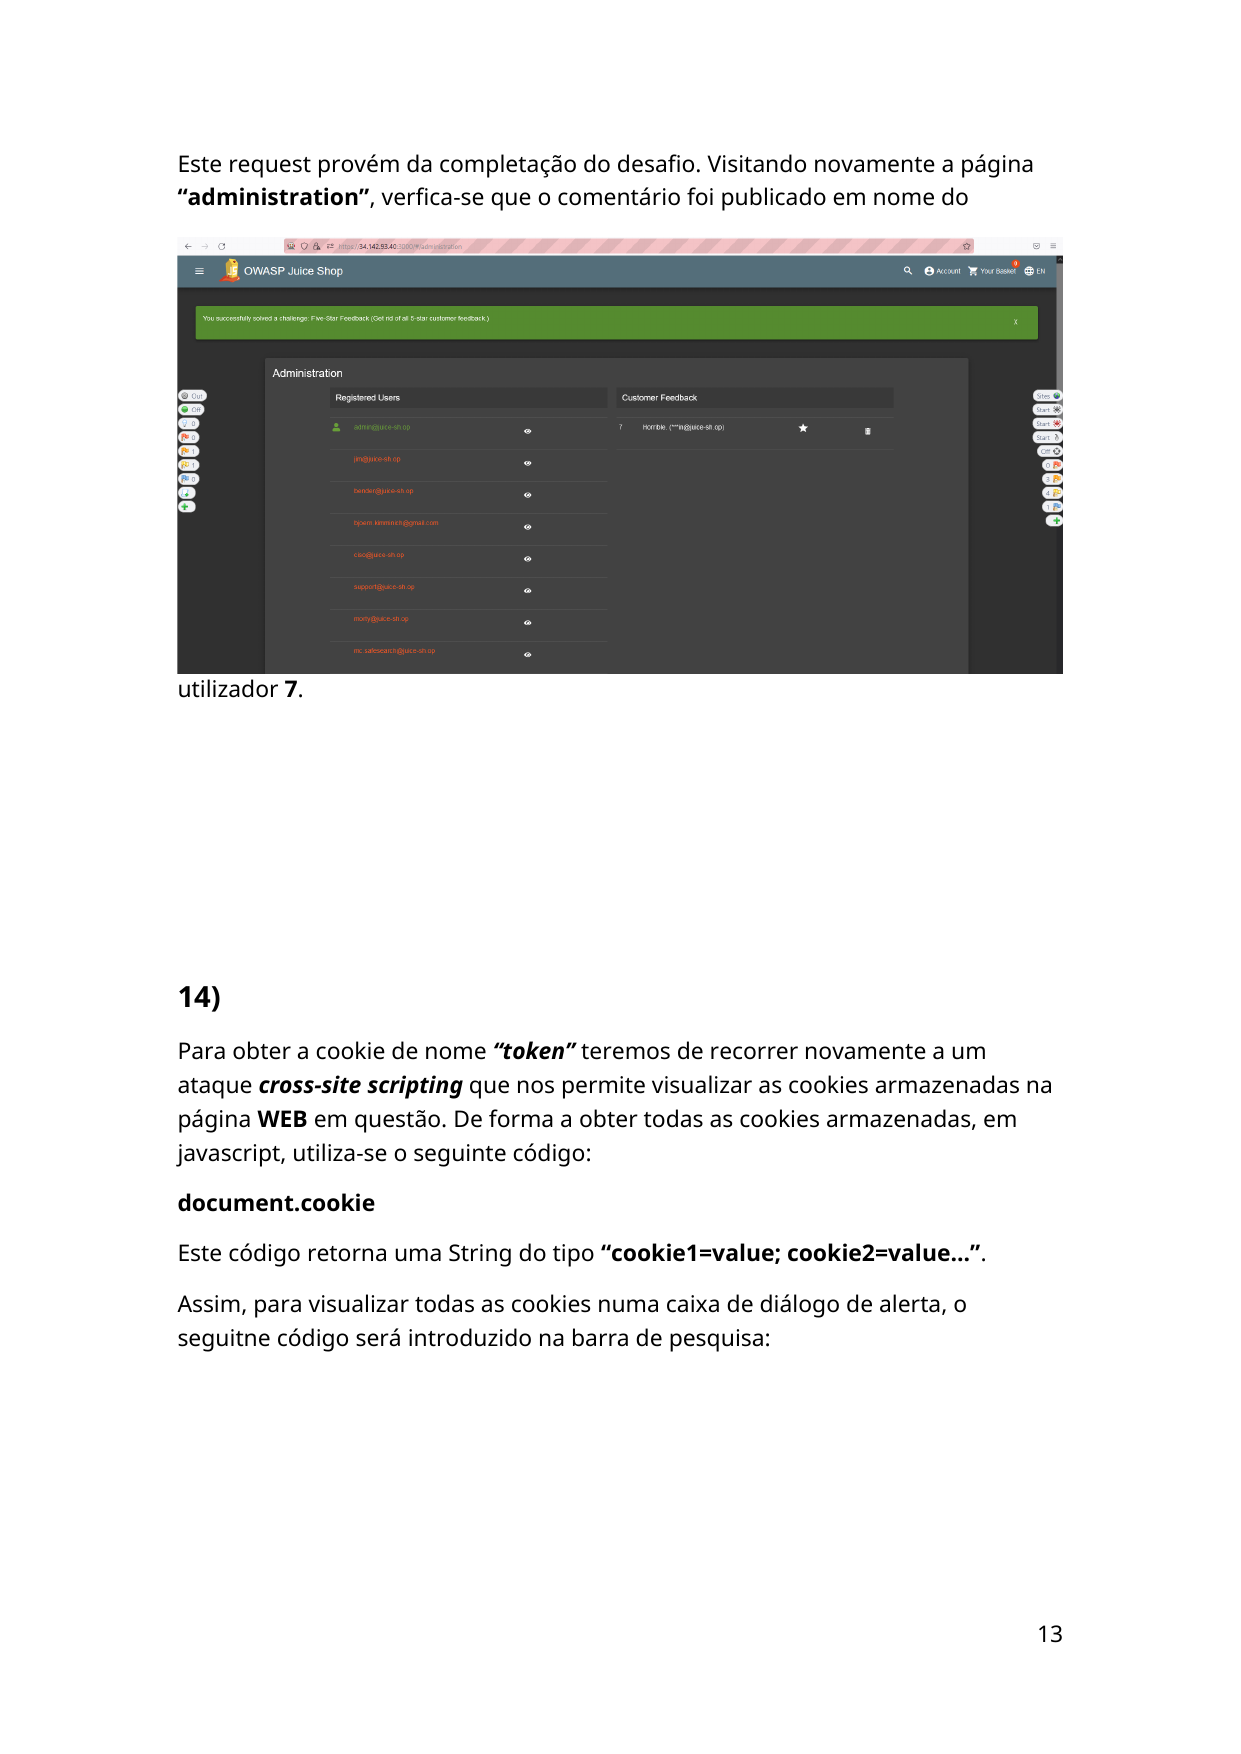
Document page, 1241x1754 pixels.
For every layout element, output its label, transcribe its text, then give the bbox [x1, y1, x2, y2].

text Assim, para visualizar todas as cookies numa caixa de diálogo de alerta, o seguitne código será introduzido na barra de pesquisa: [177, 1288, 1063, 1353]
text document.cookie [177, 1187, 1063, 1218]
picture [177, 237, 1063, 674]
text Este código retorna uma String do tipo “cookie1=value; cookie2=value...”. [177, 1237, 1063, 1269]
text Este request provém da completação do desafio. Visitando novamente a página “administration”, verfica-se que o comentário foi publicado em nome do utilizador 7. [177, 148, 1063, 237]
text 14) [177, 976, 1063, 1016]
text Para obter a cookie de nome “token” teremos de recorrer novamente a um ataque cross-site scripting que nos permite visualizar as cookies armazenadas na página WEB em questão. De forma a obter todas as cookies armazenadas, em javascript, utiliza-se o seguinte código: [177, 1035, 1063, 1168]
text Este request provém da completação do desafio. Visitando novamente a página “administration”, verfica-se que o comentário foi publicado em nome do utilizador 7. [177, 674, 1063, 704]
